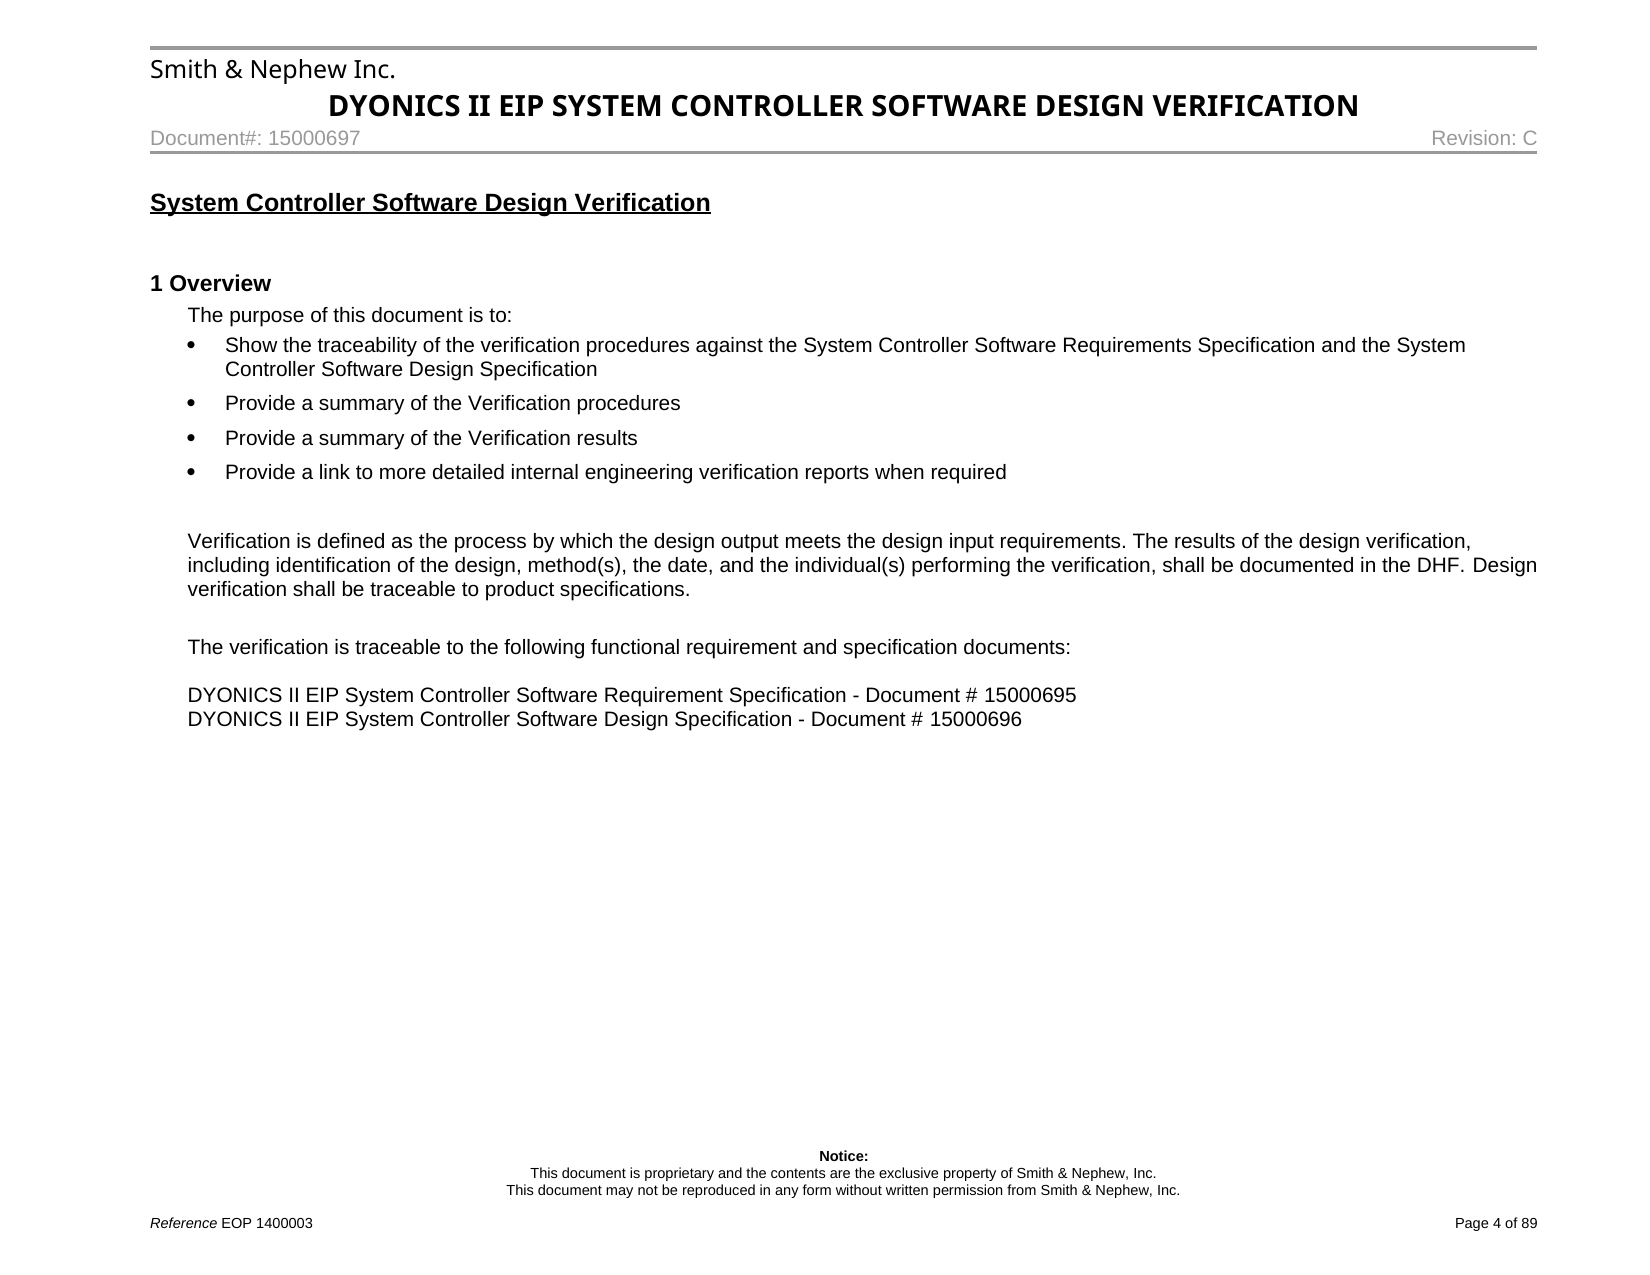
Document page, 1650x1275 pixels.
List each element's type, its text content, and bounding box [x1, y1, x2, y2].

title System Controller Software Design Verification [150, 187, 1537, 216]
subtitle Overview [150, 270, 1537, 296]
text DYONICS II EIP System Controller Software Design Specification - Document # 15000696 [187, 707, 1537, 731]
list Verification is defined as the process by which the design output meets the design input requirements. The results of the design verification, including identification of the design, method(s), the date, and the individual(s) performing the verification, shall be documented in the DHF. Design verification shall be traceable to product specifications. [187, 529, 1537, 601]
text Provide a summary of the Verification procedures [187, 391, 1537, 415]
text The verification is traceable to the following functional requirement and specification documents: [187, 635, 1537, 659]
text The purpose of this document is to: [187, 303, 1537, 327]
text Show the traceability of the verification procedures against the System Controller Software Requirements Specification and the System Controller Software Design Specification [187, 333, 1537, 381]
text DYONICS II EIP System Controller Software Requirement Specification - Document # 15000695 [187, 683, 1537, 707]
text Provide a link to more detailed internal engineering verification reports when required [187, 460, 1537, 484]
text Provide a summary of the Verification results [187, 426, 1537, 450]
